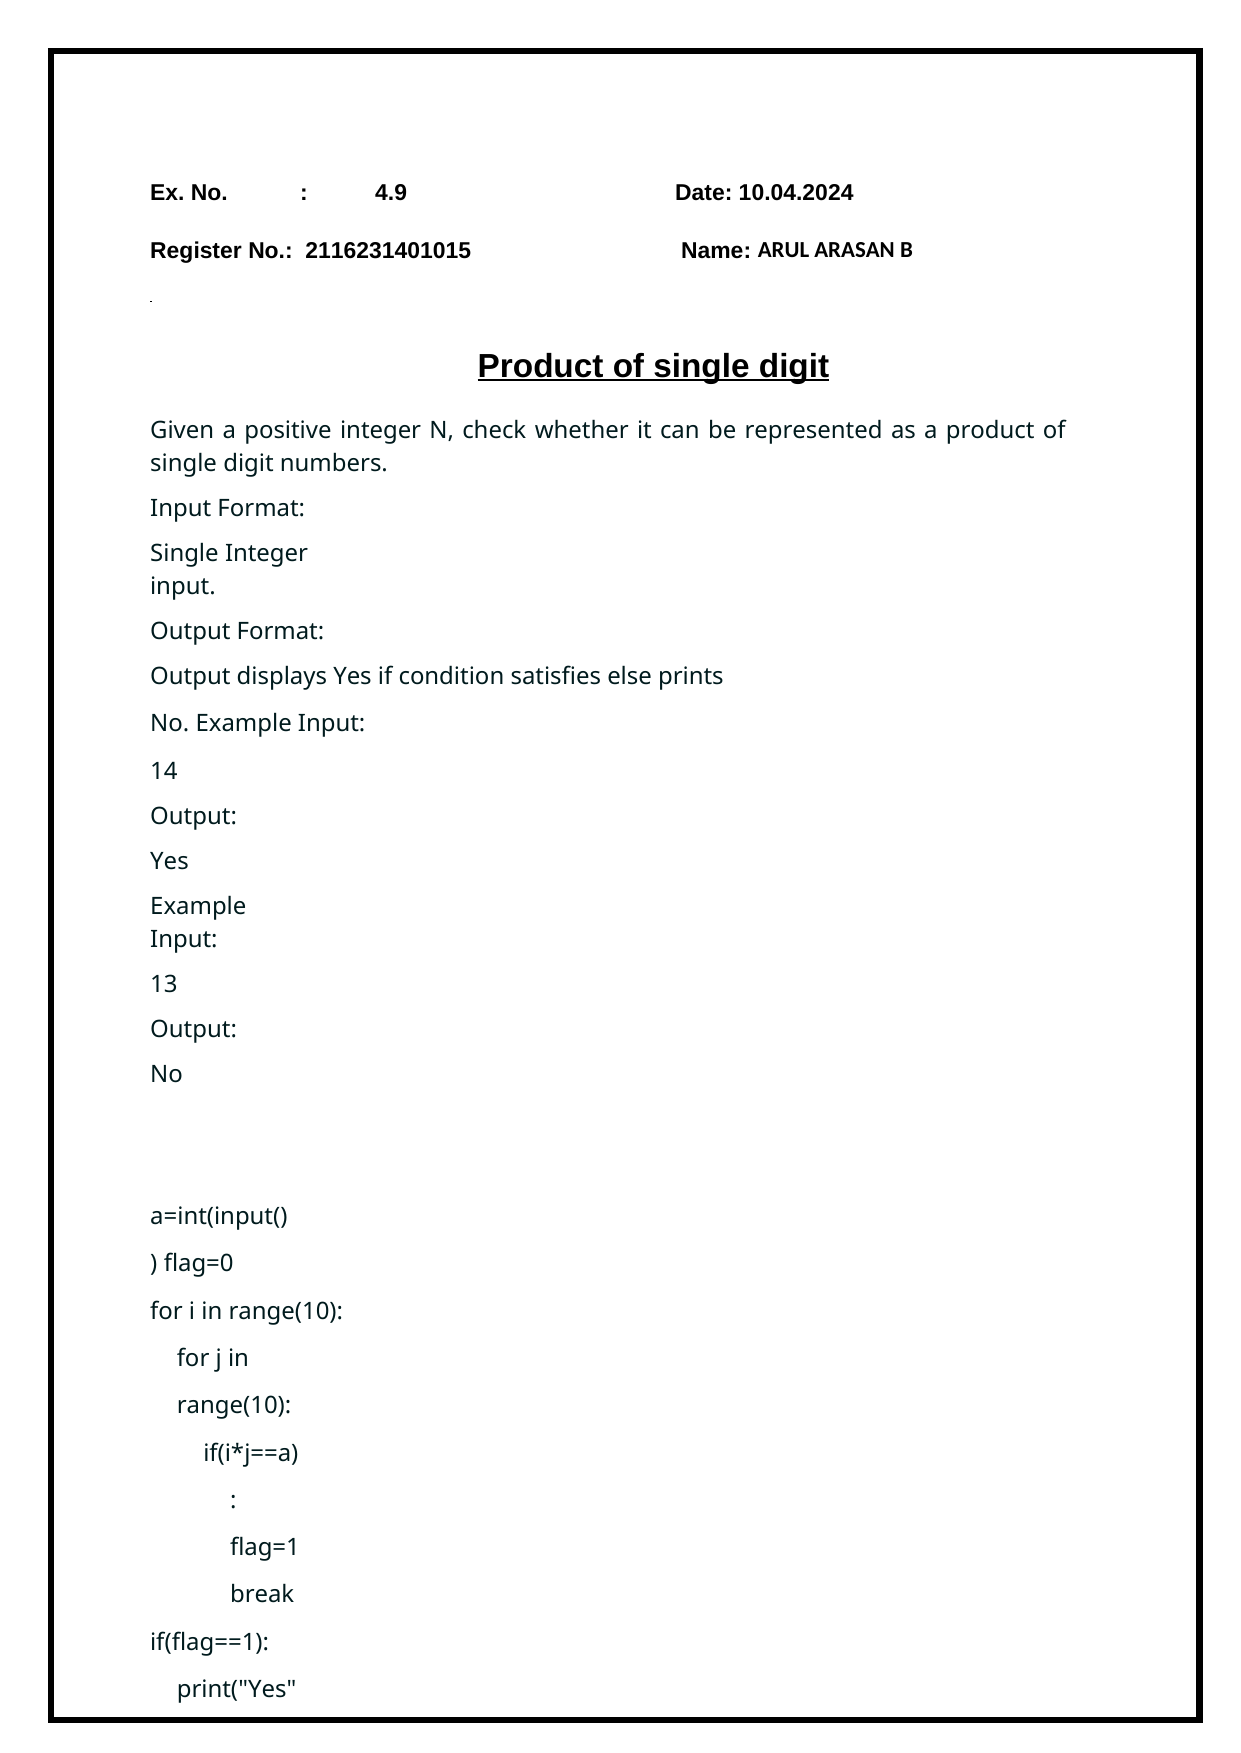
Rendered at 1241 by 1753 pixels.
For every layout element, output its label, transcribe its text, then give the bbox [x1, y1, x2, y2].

text Ex. No. : 4.9 Date: 10.04.2024 [150, 179, 1196, 206]
text Register No.: 2116231401015 Name: ARUL ARASAN B [150, 235, 1196, 264]
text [150, 1624, 300, 1704]
text Output: [150, 1012, 1196, 1044]
text 14 [150, 753, 1196, 786]
text a=int(input()) flag=0 [150, 1199, 289, 1279]
text Output displays Yes if condition satisfies else prints No. Example Input: [150, 659, 740, 739]
text Example Input: [150, 889, 311, 954]
text Output: [150, 799, 1196, 831]
text Yes [150, 844, 1196, 876]
subtitle Product of single digit [148, 346, 1158, 384]
text Given a positive integer N, check whether it can be represented as a product of single digit numbers. [150, 413, 1092, 478]
text for i in range(10): for j in range(10): [150, 1294, 360, 1421]
text Input Format: [150, 491, 1196, 524]
text Output Format: [150, 614, 364, 646]
text No [150, 1057, 1196, 1089]
text if(i*j==a): flag=1 break [203, 1435, 300, 1609]
text Single Integer input. [150, 536, 364, 601]
text 13 [150, 967, 311, 999]
